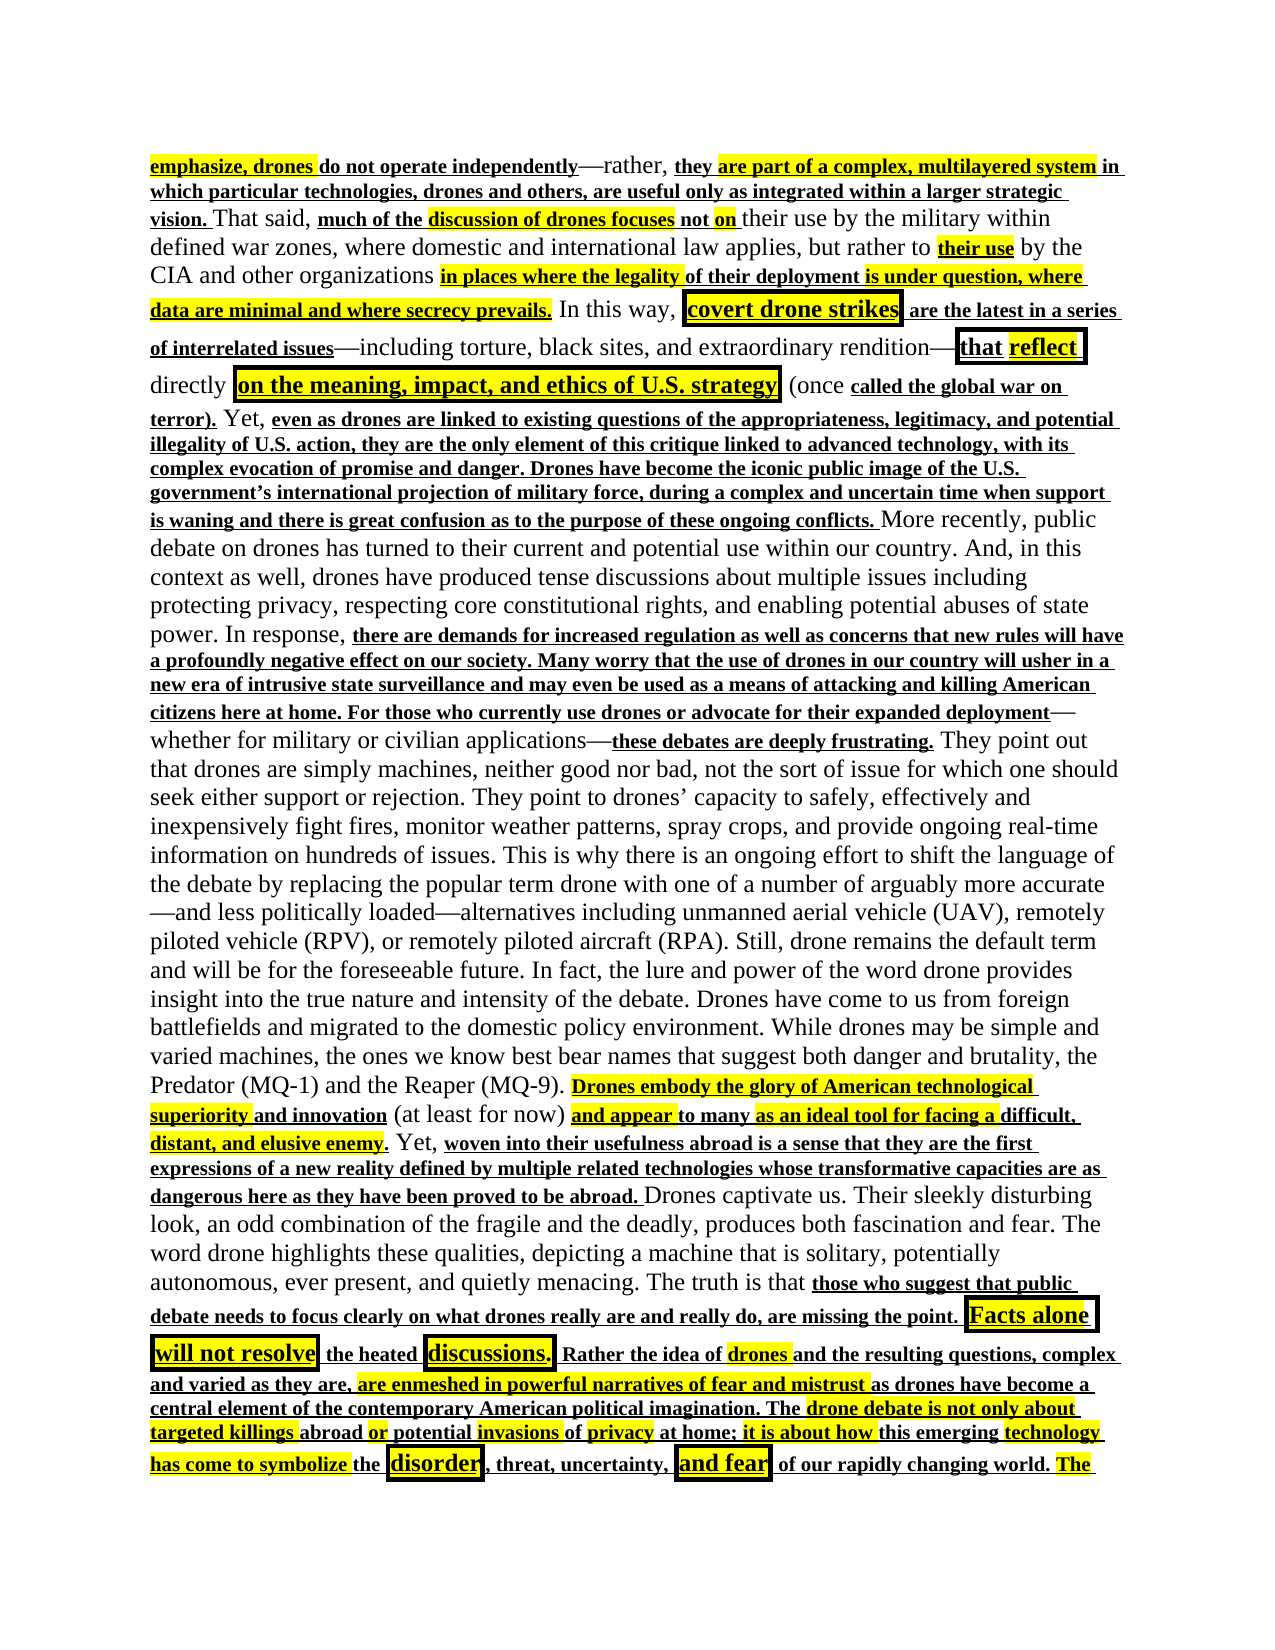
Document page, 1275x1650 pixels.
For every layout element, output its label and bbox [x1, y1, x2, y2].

text [150, 150, 1125, 1482]
